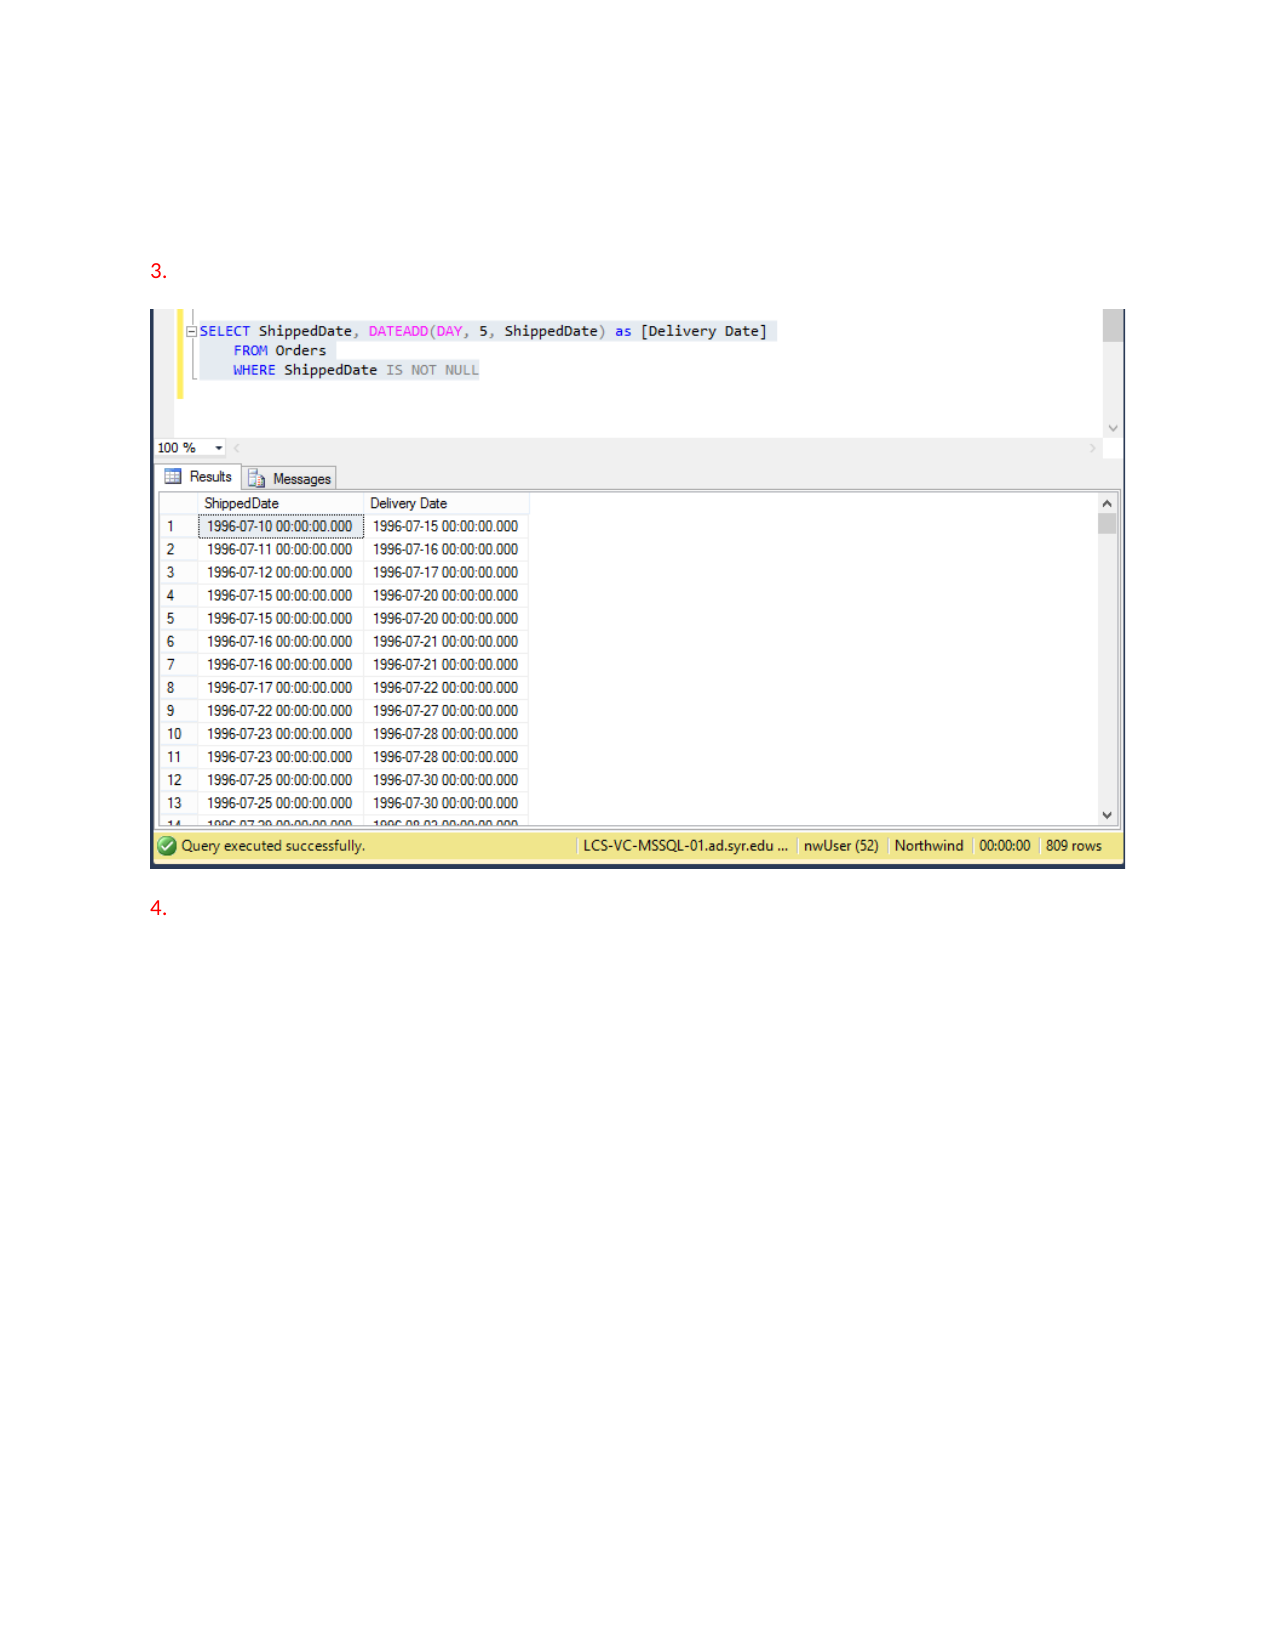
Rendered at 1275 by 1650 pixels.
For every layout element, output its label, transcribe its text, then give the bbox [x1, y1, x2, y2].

picture [150, 309, 1125, 869]
text 3. [150, 256, 1125, 284]
text 4. [150, 893, 1125, 921]
